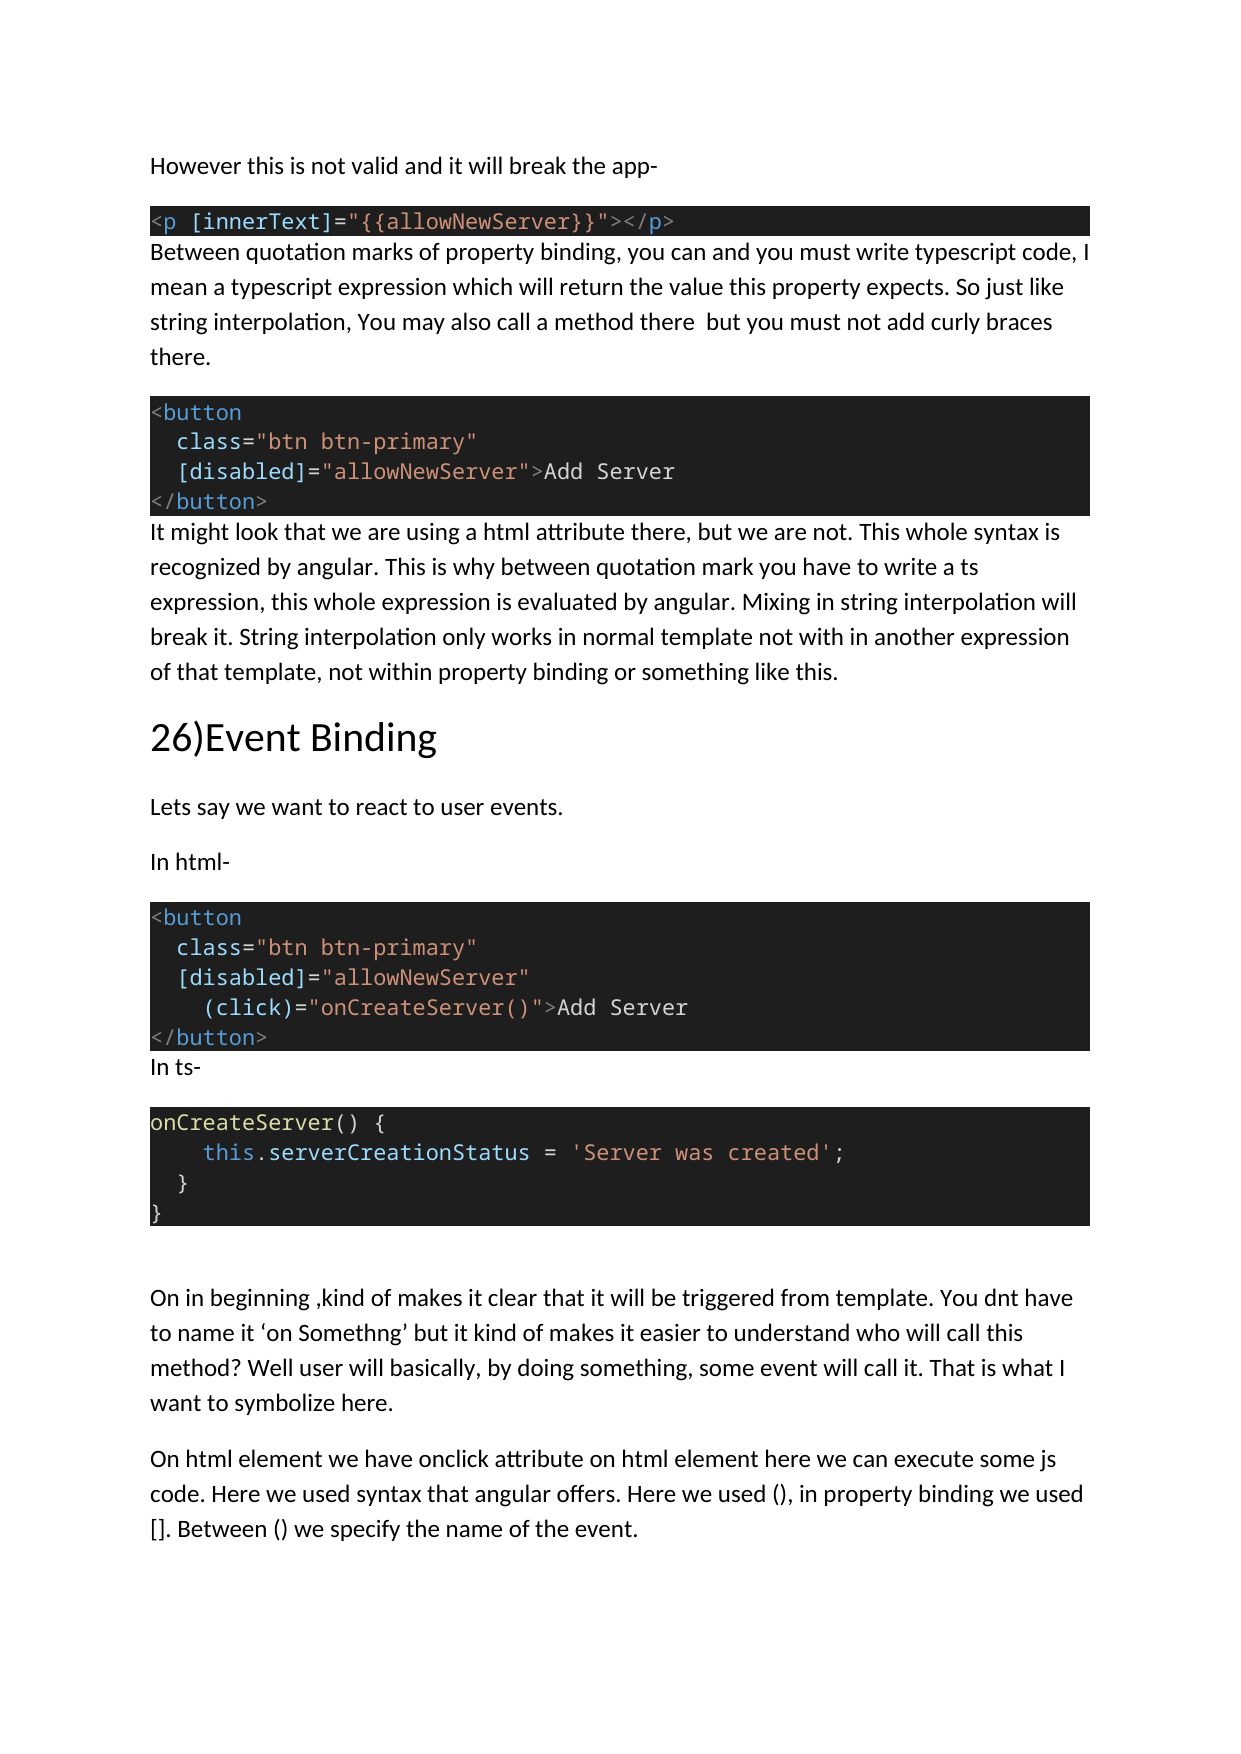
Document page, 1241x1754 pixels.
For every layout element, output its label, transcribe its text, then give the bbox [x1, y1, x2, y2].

text } [150, 1167, 1090, 1197]
text On in beginning ,kind of makes it clear that it will be triggered from template. You dnt have to name it ‘on Somethng’ but it kind of makes it easier to understand who will call this method? Well user will basically, by doing something, some event will call it. That is what I want to symbolize here. [150, 1282, 1090, 1418]
text <p [innerText]="{{allowNewServer}}"></p> [150, 206, 1090, 236]
text Lets say we want to react to user events. [150, 791, 1090, 821]
text [disabled]="allowNewServer">Add Server [150, 456, 1090, 486]
text class="btn btn-primary" [150, 426, 1090, 456]
text In ts- [150, 1051, 1090, 1082]
text [disabled]="allowNewServer" [150, 962, 1090, 992]
text Between quotation marks of property binding, you can and you must write typescript code, I mean a typescript expression which will return the value this property expects. So just like string interpolation, You may also call a method there but you must not add curly braces there. [150, 236, 1090, 371]
text It might look that we are using a html attribute there, but we are not. This whole syntax is recognized by angular. This is why between quotation mark you have to write a ts expression, this whole expression is evaluated by angular. Mixing in string interpolation will break it. String interpolation only works in normal template not with in another expression of that template, not within property binding or something like this. [150, 516, 1090, 686]
text In html- [150, 847, 1090, 877]
text onCreateServer() { [150, 1107, 1090, 1137]
text <button [150, 902, 1090, 932]
text On html element we have onclick attribute on html element here we can execute some js code. Here we used syntax that angular offers. Here we used (), in property binding we used []. Between () we specify the name of the event. [150, 1443, 1090, 1543]
text this.serverCreationStatus = 'Server was created'; [150, 1137, 1090, 1167]
text </button> [150, 1022, 1090, 1051]
text (click)="onCreateServer()">Add Server [150, 992, 1090, 1022]
text </button> [150, 486, 1090, 516]
text class="btn btn-primary" [150, 932, 1090, 962]
text However this is not valid and it will break the app- [150, 150, 1090, 181]
text 26)Event Binding [150, 711, 1090, 762]
text <button [150, 396, 1090, 426]
text } [150, 1197, 1090, 1226]
